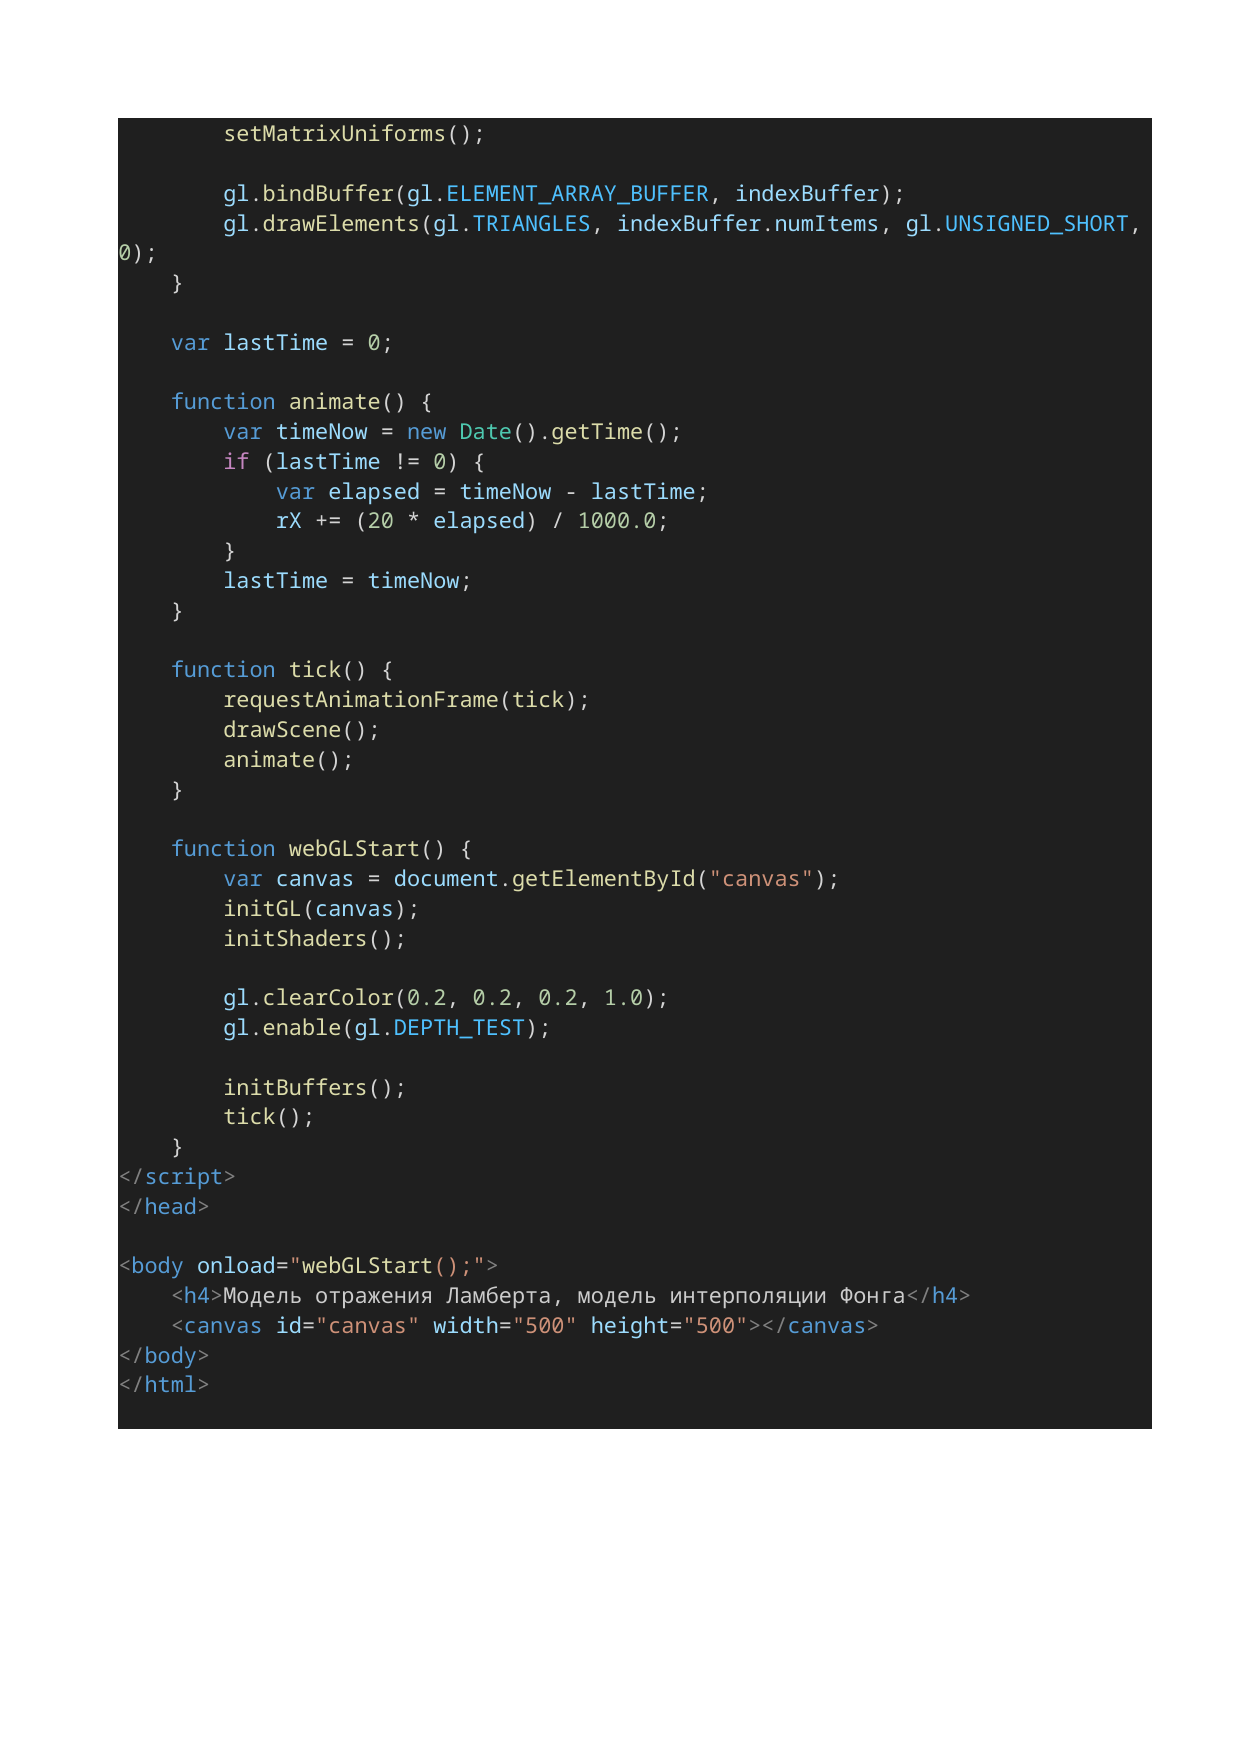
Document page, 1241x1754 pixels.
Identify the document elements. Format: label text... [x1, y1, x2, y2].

text <canvas id="canvas" width="500" height="500"></canvas> [118, 1310, 1152, 1339]
text } [118, 595, 1152, 624]
text </body> [118, 1339, 1152, 1369]
text </head> [118, 1191, 1152, 1220]
text animate(); [118, 744, 1152, 773]
text } [118, 773, 1152, 803]
text } [118, 1131, 1152, 1161]
text gl.drawElements(gl.TRIANGLES, indexBuffer.numItems, gl.UNSIGNED_SHORT, 0); [118, 207, 1152, 267]
text gl.clearColor(0.2, 0.2, 0.2, 1.0); [118, 982, 1152, 1012]
text tick(); [118, 1101, 1152, 1131]
text function animate() { [118, 386, 1152, 416]
text drawScene(); [118, 714, 1152, 744]
text </html> [118, 1369, 1152, 1399]
text function tick() { [118, 654, 1152, 684]
text initShaders(); [118, 922, 1152, 952]
text </script> [118, 1161, 1152, 1191]
text gl.enable(gl.DEPTH_TEST); [118, 1012, 1152, 1042]
text <h4>Модель отражения Ламберта, модель интерполяции Фонга</h4> [118, 1280, 1152, 1310]
text var timeNow = new Date().getTime(); [118, 416, 1152, 446]
text } [118, 535, 1152, 565]
text var lastTime = 0; [118, 327, 1152, 356]
text initBuffers(); [118, 1071, 1152, 1101]
text requestAnimationFrame(tick); [118, 684, 1152, 714]
text var canvas = document.getElementById("canvas"); [118, 863, 1152, 893]
text lastTime = timeNow; [118, 565, 1152, 595]
text <body onload="webGLStart();"> [118, 1250, 1152, 1280]
text var elapsed = timeNow - lastTime; [118, 476, 1152, 505]
text } [118, 267, 1152, 297]
text setMatrixUniforms(); [118, 118, 1152, 148]
text function webGLStart() { [118, 833, 1152, 863]
text initGL(canvas); [118, 893, 1152, 922]
text if (lastTime != 0) { [118, 446, 1152, 476]
text rX += (20 * elapsed) / 1000.0; [118, 505, 1152, 535]
text gl.bindBuffer(gl.ELEMENT_ARRAY_BUFFER, indexBuffer); [118, 178, 1152, 207]
